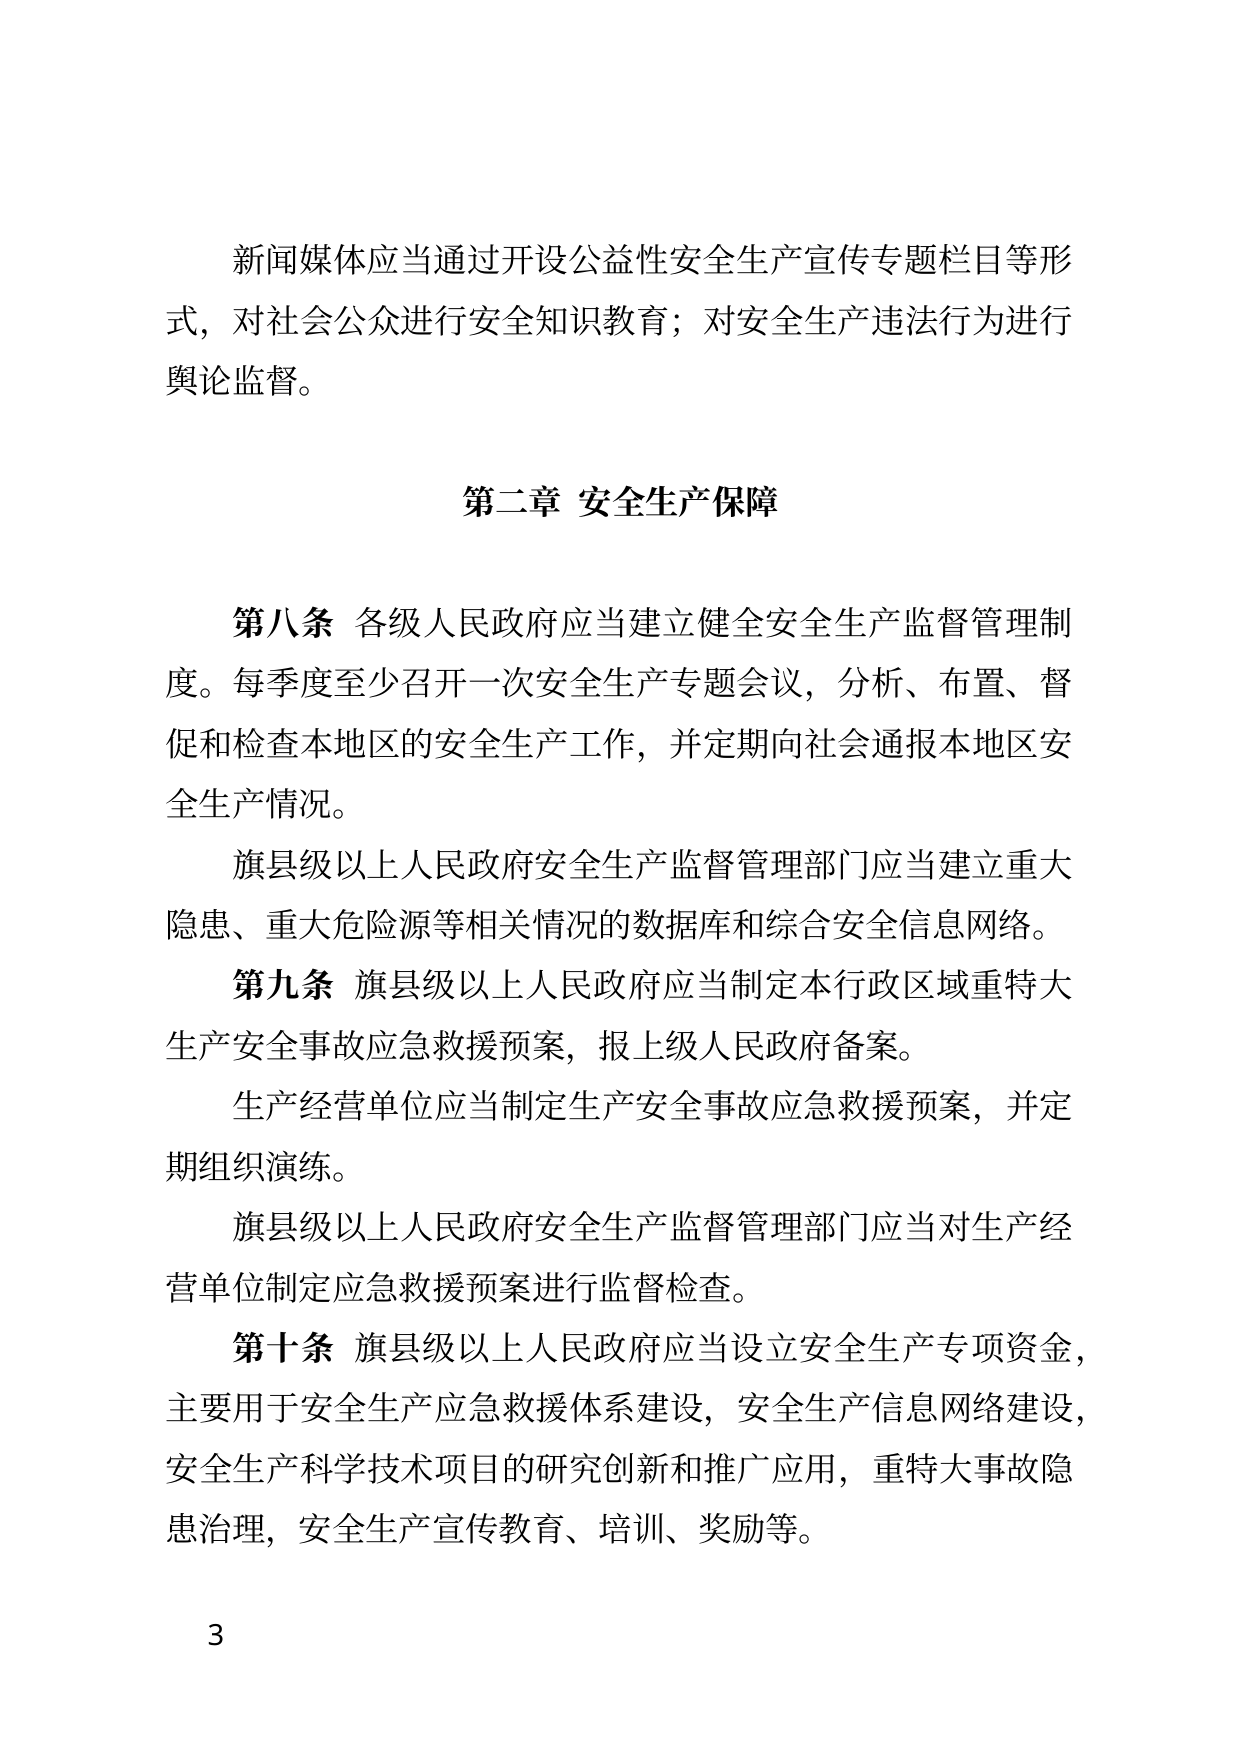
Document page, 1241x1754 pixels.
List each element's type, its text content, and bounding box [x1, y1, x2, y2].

text 新闻媒体应当通过开设公益性安全生产宣传专题栏目等形式，对社会公众进行安全知识教育；对安全生产违法行为进行舆论监督。 [165, 224, 1075, 406]
text 第八条 各级人民政府应当建立健全安全生产监督管理制度。每季度至少召开一次安全生产专题会议，分析、布置、督促和检查本地区的安全生产工作，并定期向社会通报本地区安全生产情况。 [165, 587, 1075, 829]
text 旗县级以上人民政府安全生产监督管理部门应当建立重大隐患、重大危险源等相关情况的数据库和综合安全信息网络。 [165, 829, 1075, 949]
text 第二章 安全生产保障 [165, 466, 1075, 527]
text 第九条 旗县级以上人民政府应当制定本行政区域重特大生产安全事故应急救援预案，报上级人民政府备案。 [165, 949, 1075, 1070]
text 第十条 旗县级以上人民政府应当设立安全生产专项资金，主要用于安全生产应急救援体系建设，安全生产信息网络建设，安全生产科学技术项目的研究创新和推广应用，重特大事故隐患治理，安全生产宣传教育、培训、奖励等。 [165, 1312, 1075, 1554]
text 旗县级以上人民政府安全生产监督管理部门应当对生产经营单位制定应急救援预案进行监督检查。 [165, 1191, 1075, 1312]
text 生产经营单位应当制定生产安全事故应急救援预案，并定期组织演练。 [165, 1070, 1075, 1191]
